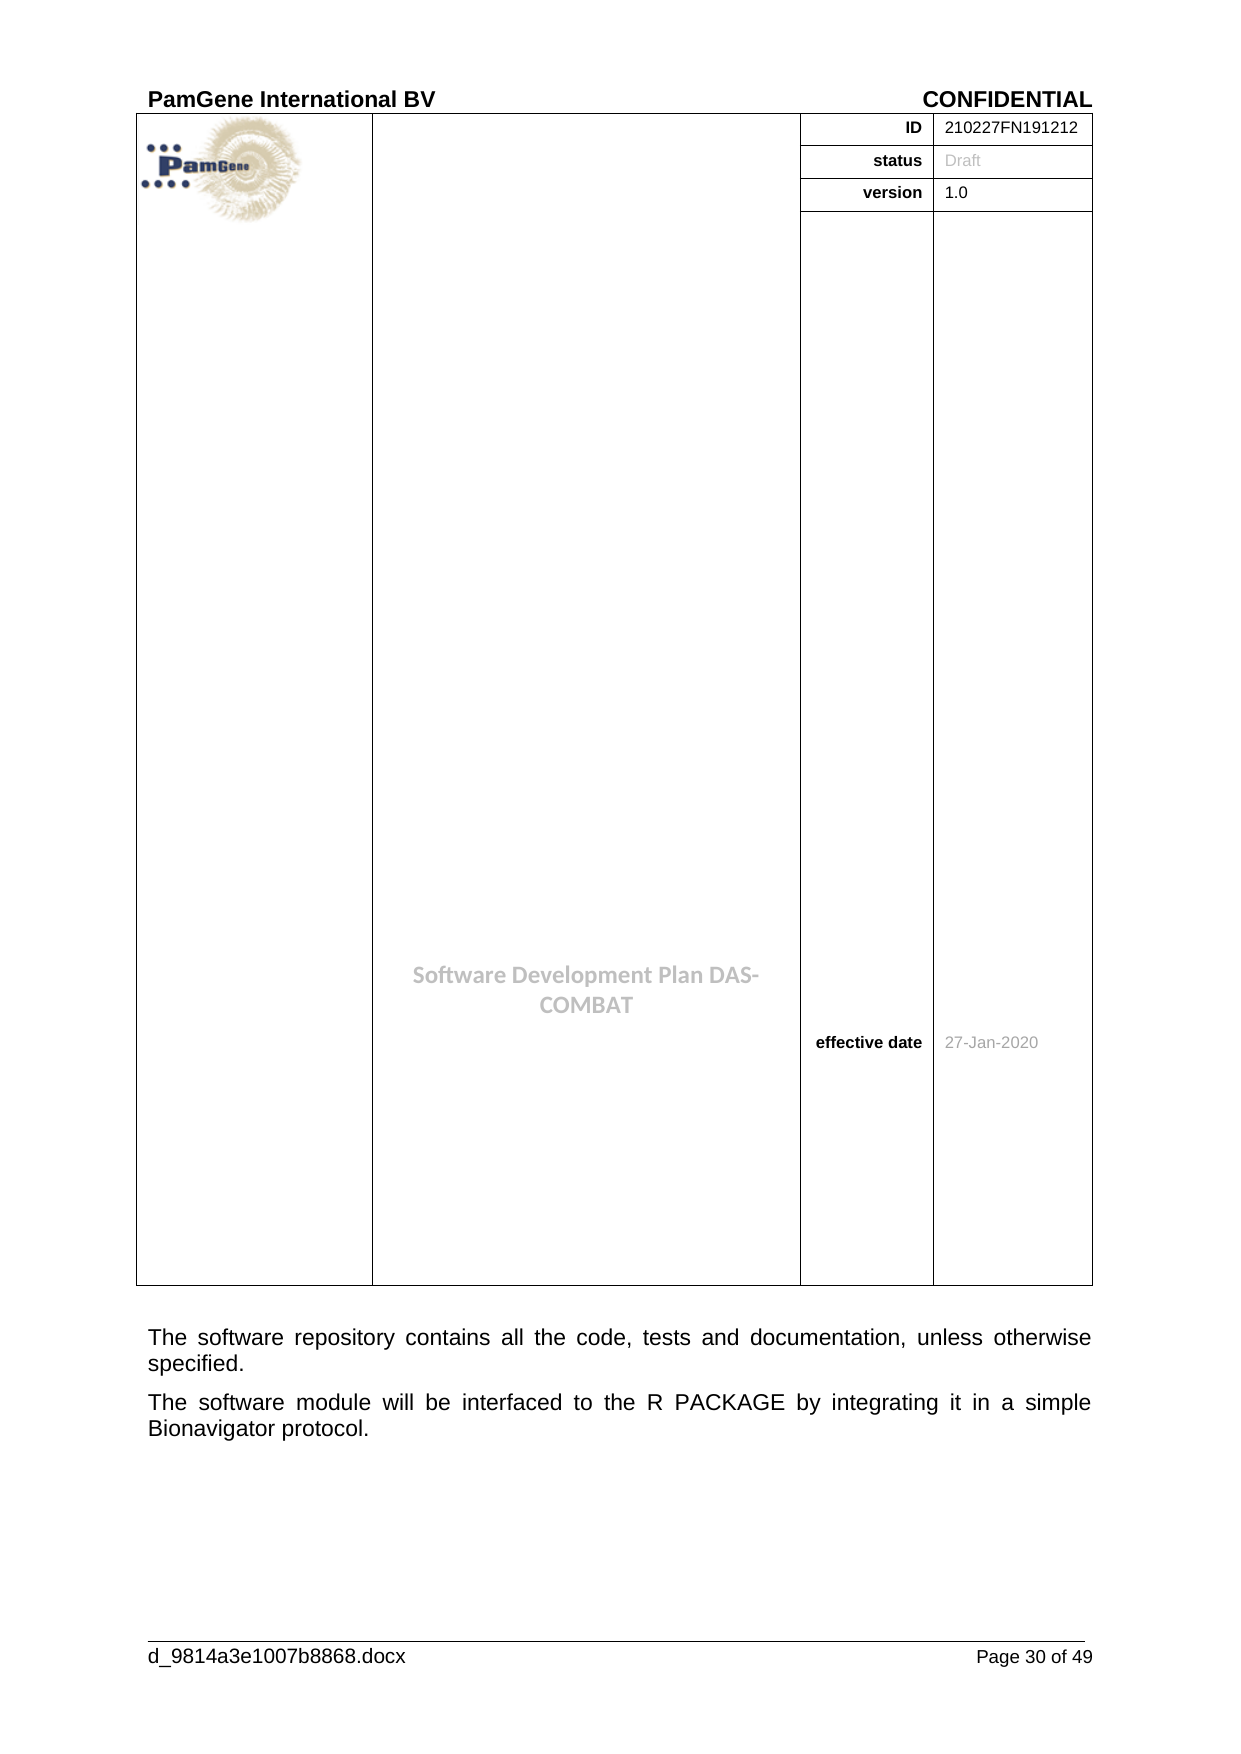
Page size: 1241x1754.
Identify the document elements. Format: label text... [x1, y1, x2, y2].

picture [137, 114, 303, 224]
text The software repository contains all the code, tests and documentation, unless otherwise specified. [148, 1324, 1092, 1377]
text The software module will be interfaced to the R PACKAGE by integrating it in a simple Bionavigator protocol. [148, 1389, 1092, 1442]
